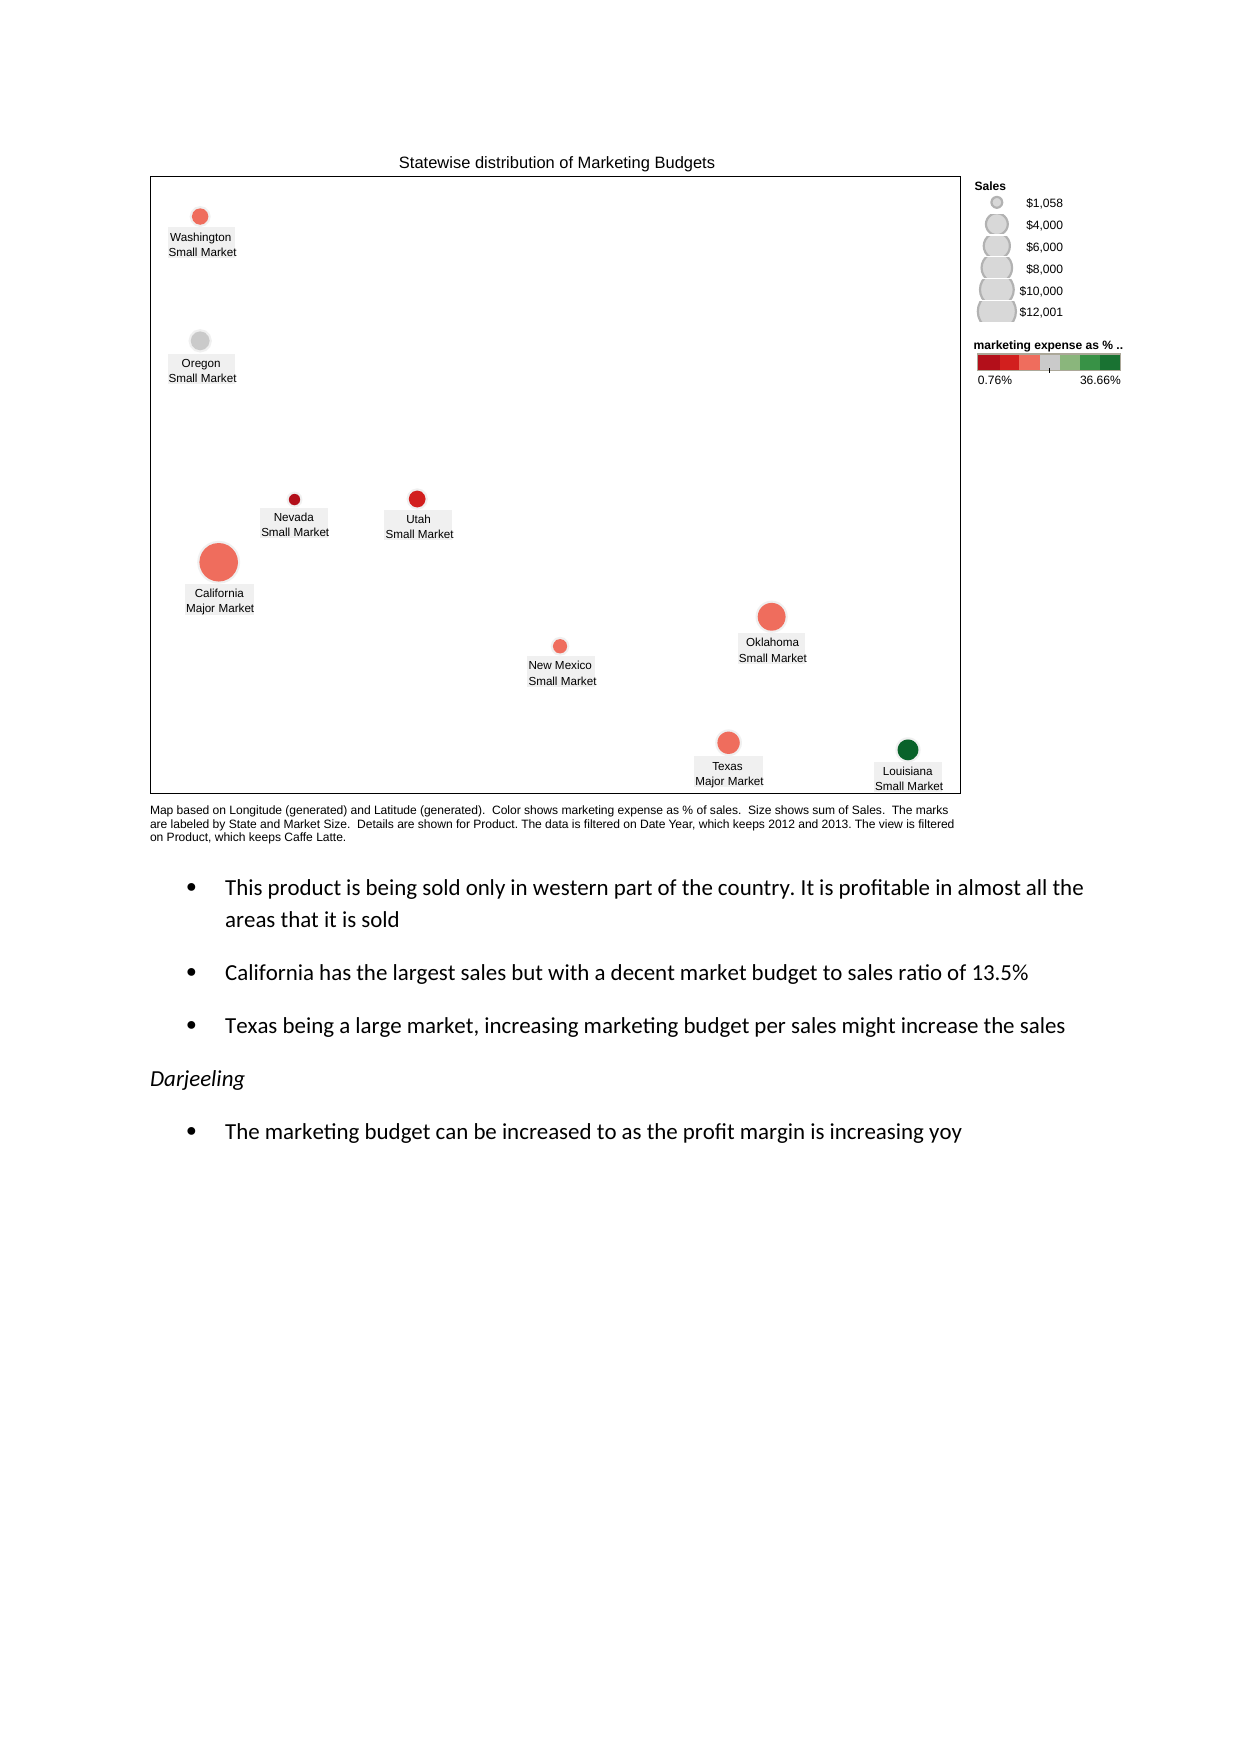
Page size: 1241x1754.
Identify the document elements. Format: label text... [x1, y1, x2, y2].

list California has the largest sales but with a decent market budget to sales ratio of 13.5% [187, 958, 1090, 986]
list This product is being sold only in western part of the country. It is profitable in almost all the areas that it is sold [187, 873, 1090, 933]
list Texas being a large market, increasing marketing budget per sales might increase the sales [187, 1011, 1090, 1039]
list The marketing budget can be increased to as the profit margin is increasing yoy [187, 1117, 1090, 1145]
text Darjeeling [150, 1064, 1090, 1092]
